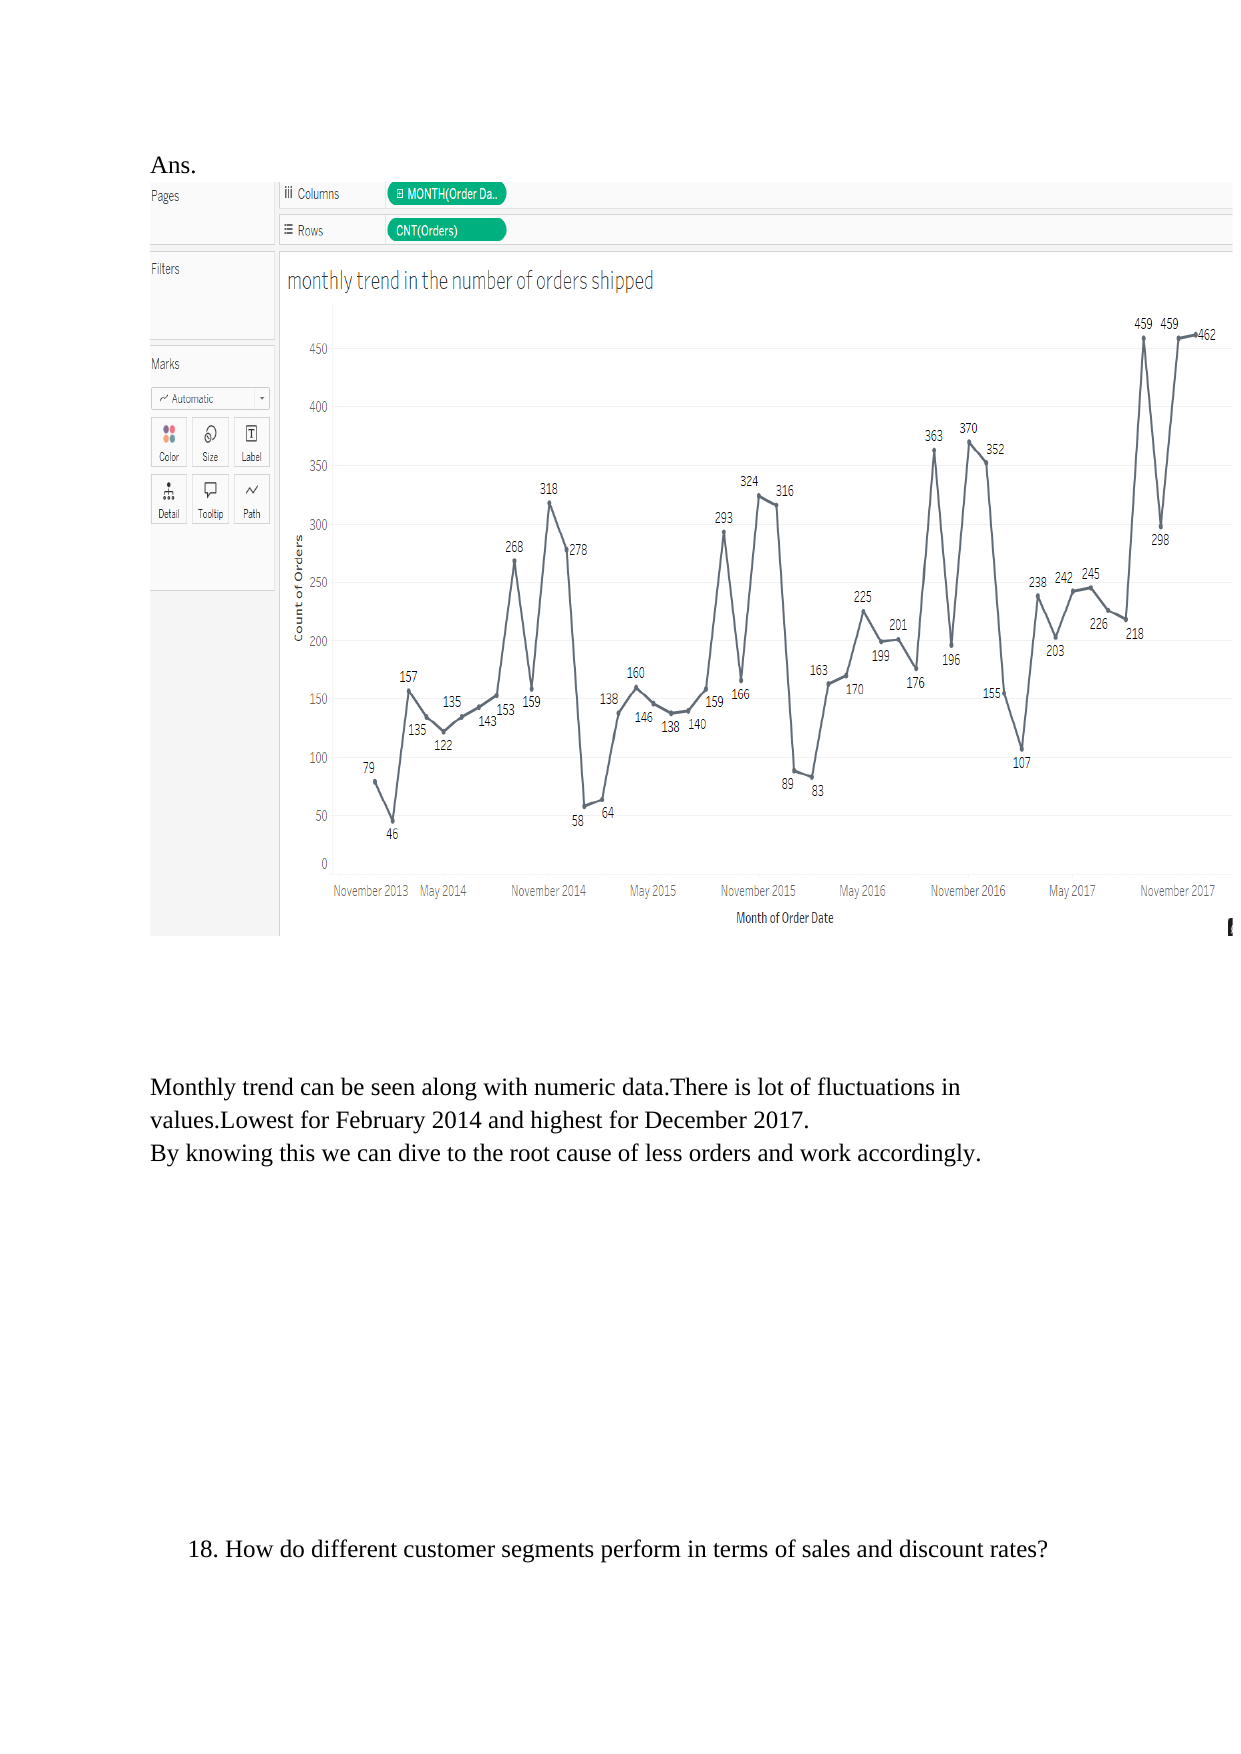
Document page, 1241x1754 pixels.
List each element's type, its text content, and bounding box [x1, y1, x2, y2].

text Ans. [150, 150, 1090, 182]
list How do different customer segments perform in terms of sales and discount rates? [187, 1534, 1090, 1563]
text By knowing this we can dive to the root cause of less orders and work accordingly. [150, 1138, 1090, 1167]
picture [150, 182, 1233, 936]
text Monthly trend can be seen along with numeric data.There is lot of fluctuations in values.Lowest for February 2014 and highest for December 2017. [150, 1072, 1090, 1134]
